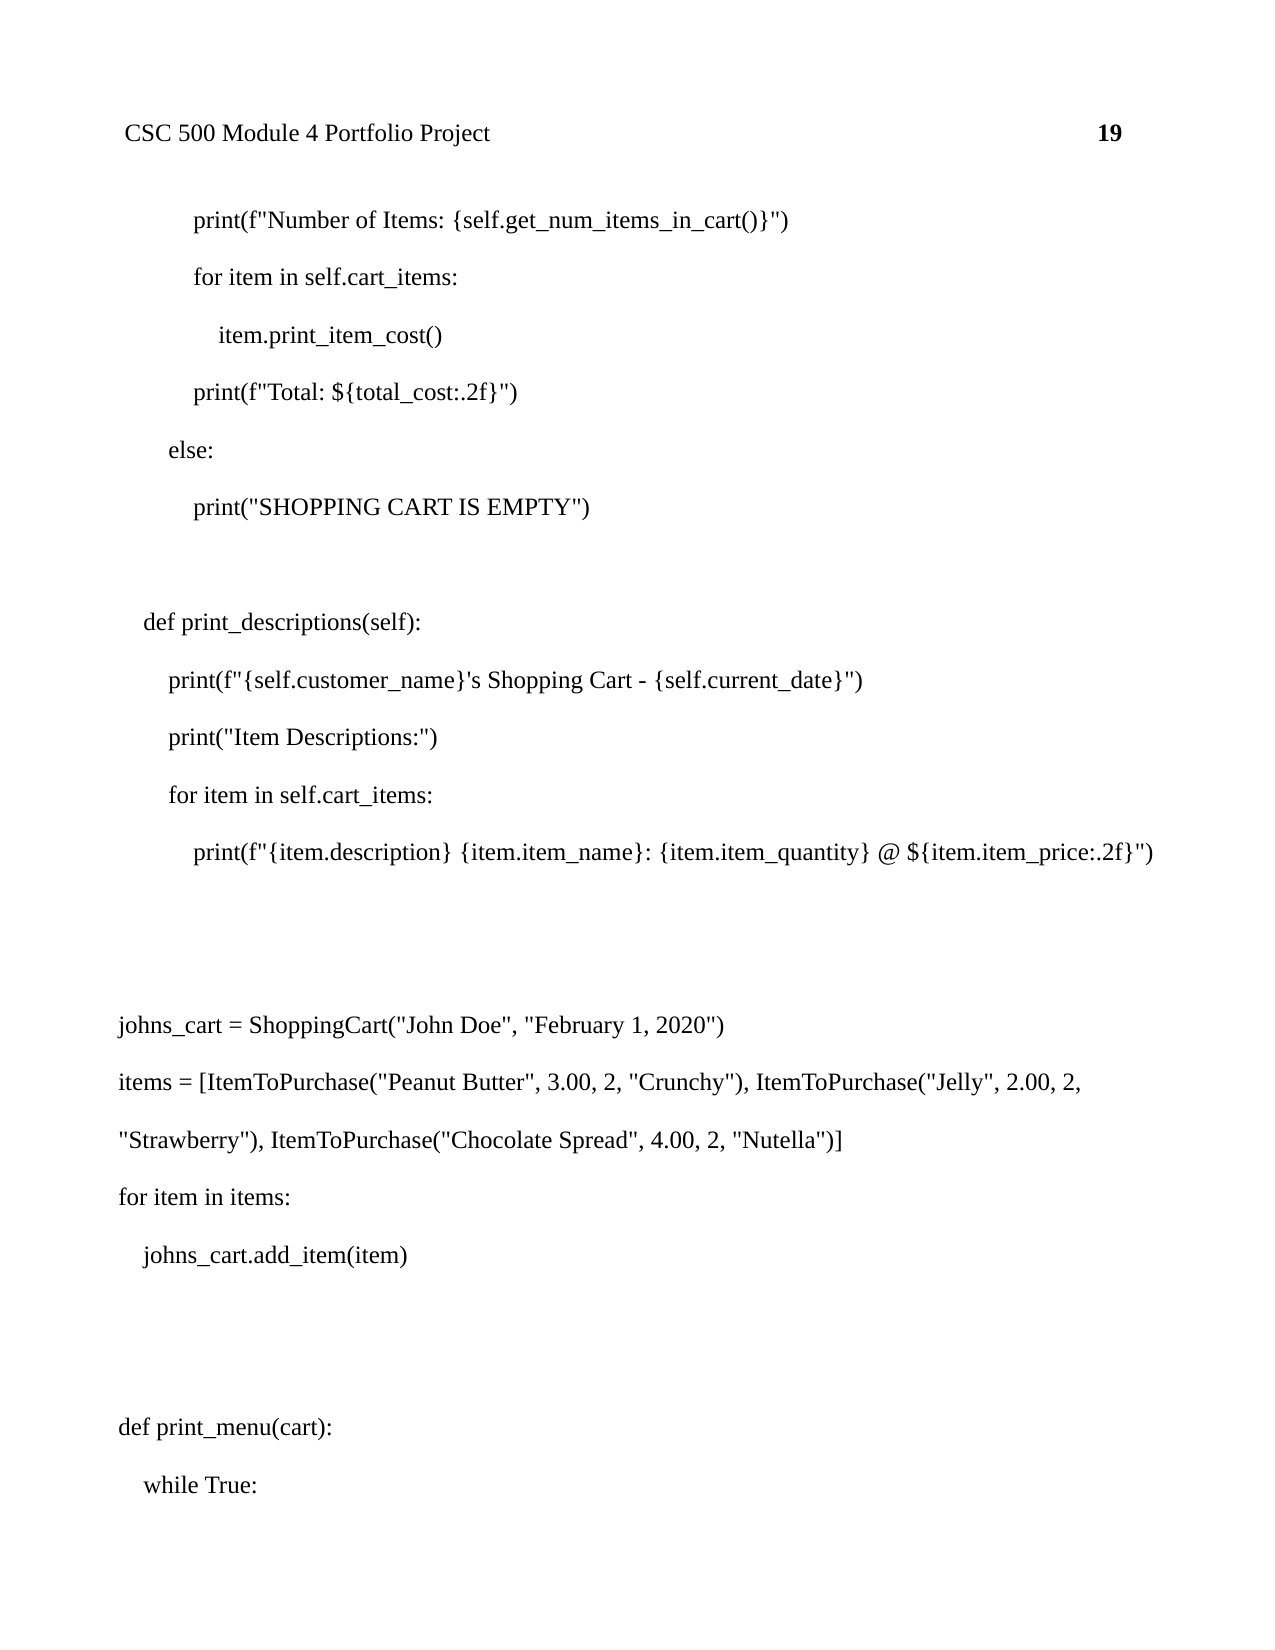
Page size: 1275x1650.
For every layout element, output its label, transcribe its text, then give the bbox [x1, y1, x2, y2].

text print(f"Number of Items: {self.get_num_items_in_cart()}") [118, 205, 1157, 234]
text while True: [118, 1470, 1157, 1499]
text def print_descriptions(self): [118, 607, 1157, 636]
text johns_cart = ShoppingCart("John Doe", "February 1, 2020") [118, 1010, 1157, 1039]
text for item in items: [118, 1182, 1157, 1211]
text items = [ItemToPurchase("Peanut Butter", 3.00, 2, "Crunchy"), ItemToPurchase("Jelly", 2.00, 2, "Strawberry"), ItemToPurchase("Chocolate Spread", 4.00, 2, "Nutella")] [118, 1067, 1157, 1154]
text print(f"{self.customer_name}'s Shopping Cart - {self.current_date}") [118, 665, 1157, 694]
text for item in self.cart_items: [118, 780, 1157, 809]
text def print_menu(cart): [118, 1412, 1157, 1441]
text print("Item Descriptions:") [118, 722, 1157, 751]
text else: [118, 435, 1157, 464]
text for item in self.cart_items: [118, 262, 1157, 291]
text johns_cart.add_item(item) [118, 1240, 1157, 1269]
text print(f"{item.description} {item.item_name}: {item.item_quantity} @ ${item.item_price:.2f}") [118, 837, 1157, 866]
text item.print_item_cost() [118, 320, 1157, 349]
text print("SHOPPING CART IS EMPTY") [118, 492, 1157, 521]
text print(f"Total: ${total_cost:.2f}") [118, 377, 1157, 406]
